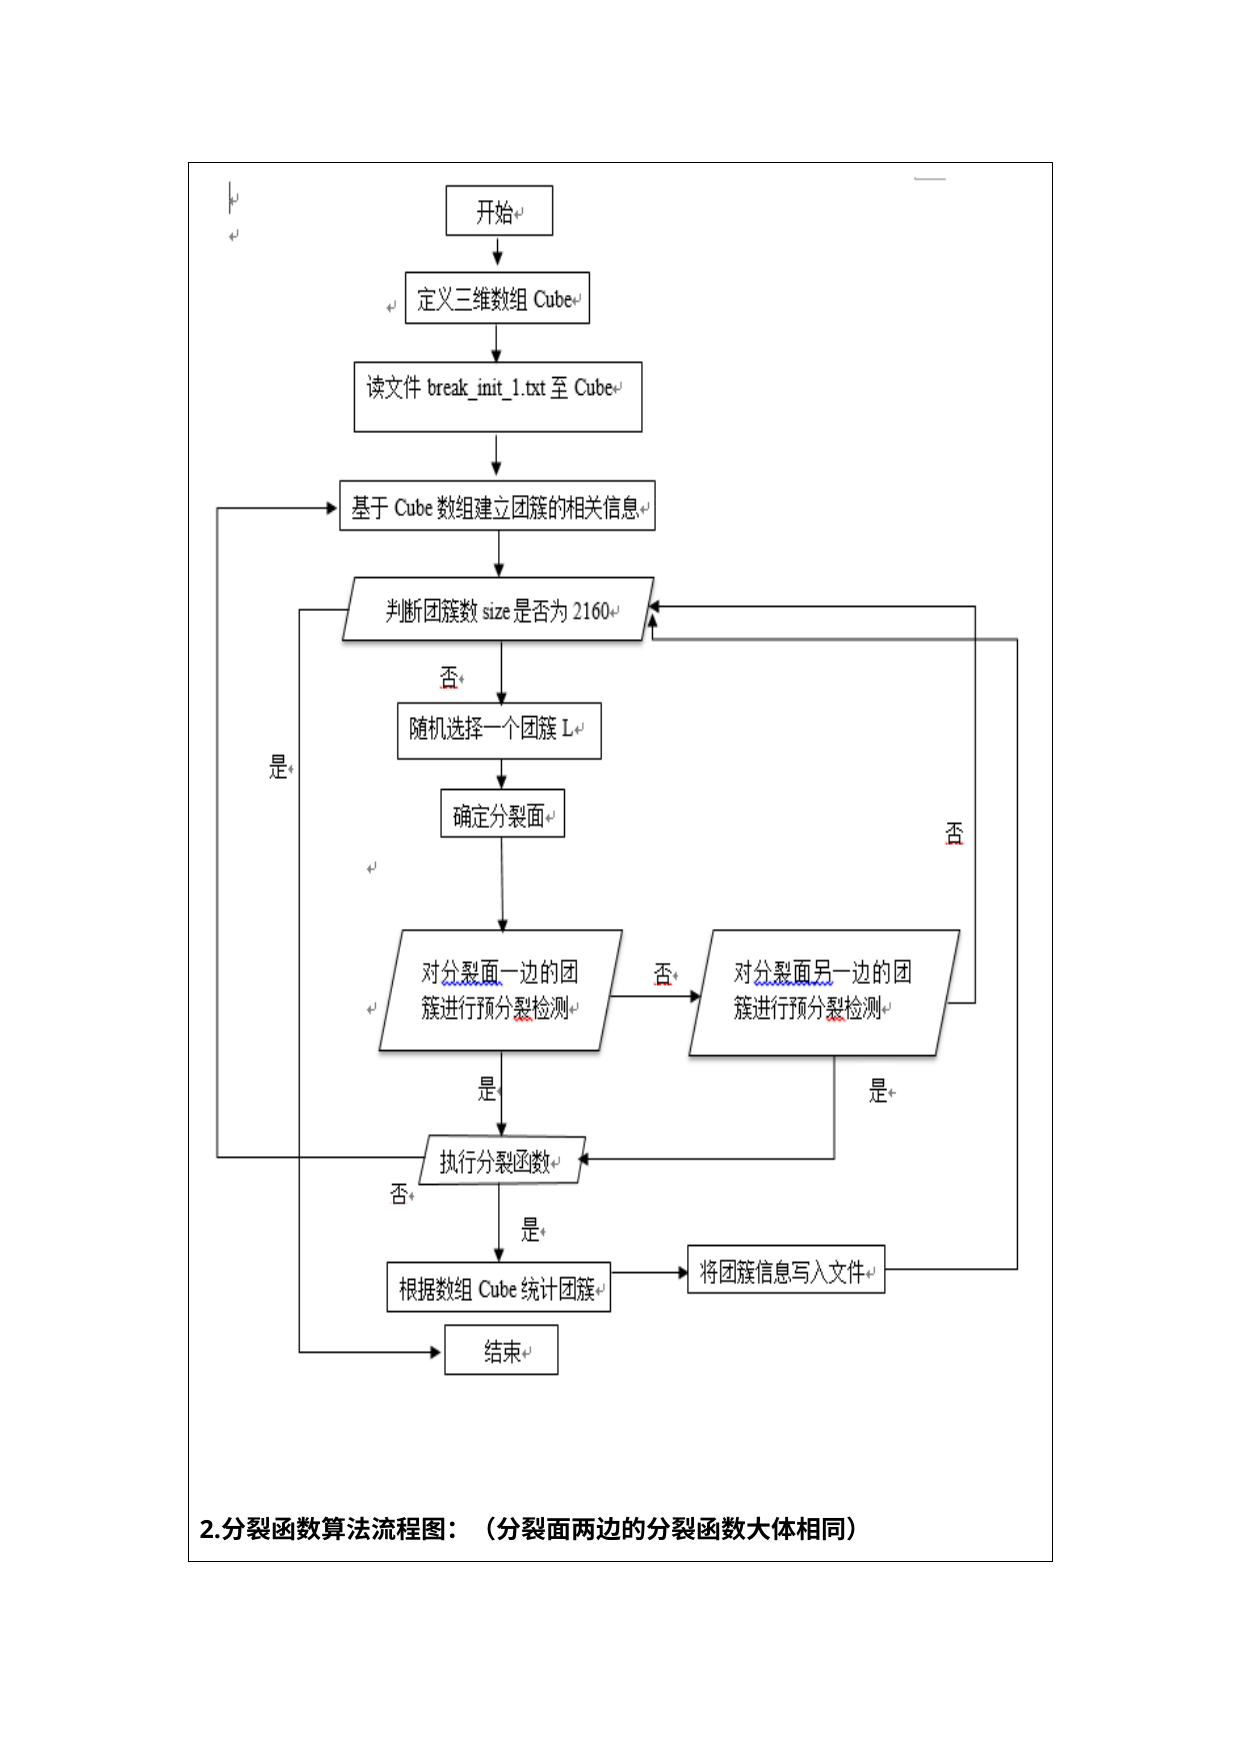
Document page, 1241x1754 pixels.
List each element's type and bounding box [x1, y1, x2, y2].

table_header [189, 163, 1052, 1561]
picture [199, 177, 1034, 1384]
